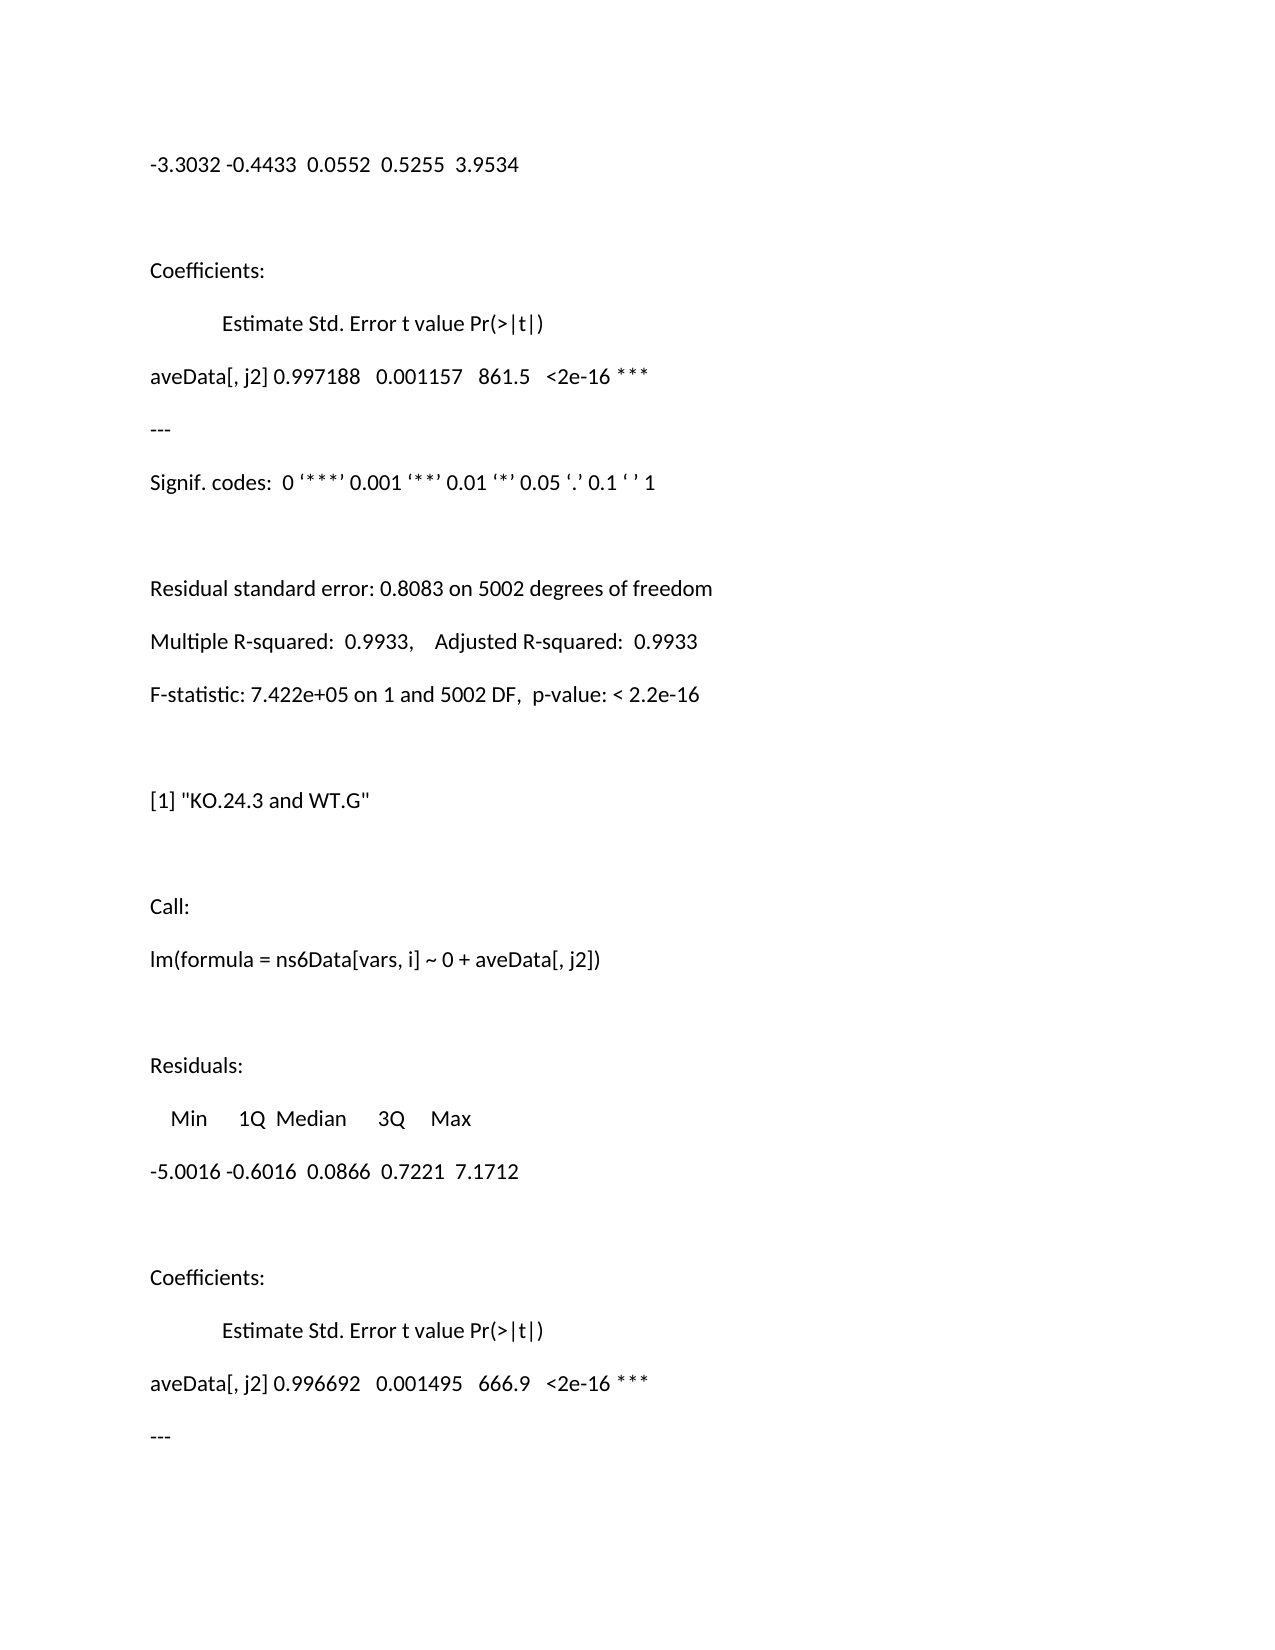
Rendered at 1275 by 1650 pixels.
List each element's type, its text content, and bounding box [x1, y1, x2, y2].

text aveData[, j2] 0.996692 0.001495 666.9 <2e-16 *** [150, 1369, 1125, 1397]
text Estimate Std. Error t value Pr(>|t|) [150, 1316, 1125, 1344]
text Coefficients: [150, 256, 1125, 284]
text Min 1Q Median 3Q Max [150, 1104, 1125, 1132]
text Call: [150, 892, 1125, 920]
text lm(formula = ns6Data[vars, i] ~ 0 + aveData[, j2]) [150, 945, 1125, 973]
text aveData[, j2] 0.997188 0.001157 861.5 <2e-16 *** [150, 362, 1125, 390]
text -5.0016 -0.6016 0.0866 0.7221 7.1712 [150, 1157, 1125, 1185]
text --- [150, 1422, 1125, 1451]
text --- [150, 415, 1125, 443]
text Residual standard error: 0.8083 on 5002 degrees of freedom [150, 574, 1125, 602]
text Signif. codes: 0 ‘***’ 0.001 ‘**’ 0.01 ‘*’ 0.05 ‘.’ 0.1 ‘ ’ 1 [150, 468, 1125, 496]
text Multiple R-squared: 0.9933, Adjusted R-squared: 0.9933 [150, 627, 1125, 655]
text F-statistic: 7.422e+05 on 1 and 5002 DF, p-value: < 2.2e-16 [150, 680, 1125, 708]
text -3.3032 -0.4433 0.0552 0.5255 3.9534 [150, 150, 1125, 178]
text Residuals: [150, 1051, 1125, 1079]
text Coefficients: [150, 1263, 1125, 1291]
text Estimate Std. Error t value Pr(>|t|) [150, 309, 1125, 337]
text [1] "KO.24.3 and WT.G" [150, 786, 1125, 814]
